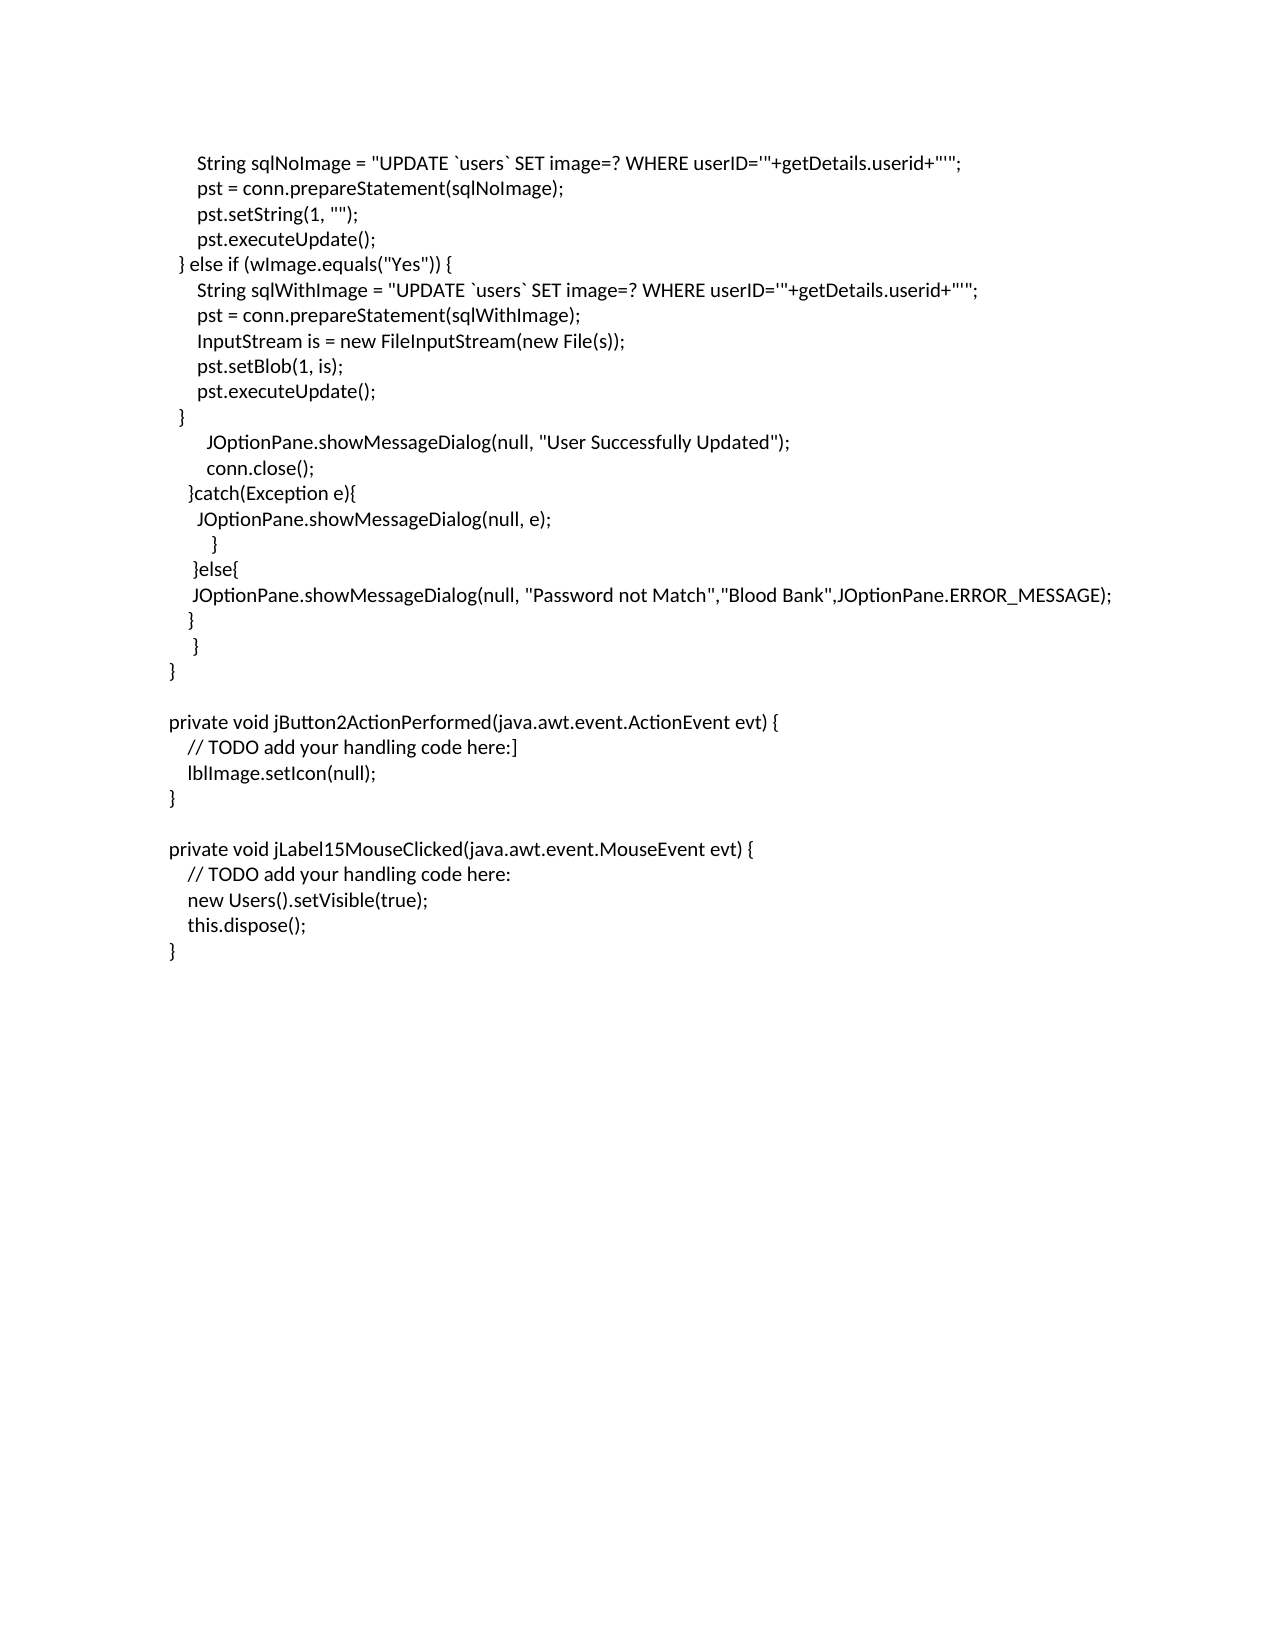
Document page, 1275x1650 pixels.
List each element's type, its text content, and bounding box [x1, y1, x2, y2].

text pst = conn.prepareStatement(sqlNoImage); [150, 175, 1125, 201]
text lblImage.setIcon(null); [150, 760, 1125, 785]
text } [150, 658, 1125, 684]
text JOptionPane.showMessageDialog(null, e); [150, 506, 1125, 531]
text InputStream is = new FileInputStream(new File(s)); [150, 328, 1125, 353]
text pst.setBlob(1, is); [150, 353, 1125, 379]
text // TODO add your handling code here:] [150, 734, 1125, 760]
text conn.close(); [150, 455, 1125, 480]
text } else if (wImage.equals("Yes")) { [150, 252, 1125, 277]
text new Users().setVisible(true); [150, 887, 1125, 912]
text JOptionPane.showMessageDialog(null, "Password not Match","Blood Bank",JOptionPane.ERROR_MESSAGE); [150, 582, 1125, 607]
text pst.executeUpdate(); [150, 379, 1125, 404]
text this.dispose(); [150, 912, 1125, 938]
text } [150, 607, 1125, 633]
text pst = conn.prepareStatement(sqlWithImage); [150, 302, 1125, 328]
text // TODO add your handling code here: [150, 862, 1125, 887]
text }else{ [150, 557, 1125, 582]
text } [150, 938, 1125, 963]
text JOptionPane.showMessageDialog(null, "User Successfully Updated"); [150, 429, 1125, 455]
text } [150, 531, 1125, 557]
text } [150, 633, 1125, 658]
text }catch(Exception e){ [150, 480, 1125, 506]
text private void jButton2ActionPerformed(java.awt.event.ActionEvent evt) { [150, 709, 1125, 734]
text pst.setString(1, ""); [150, 201, 1125, 226]
text private void jLabel15MouseClicked(java.awt.event.MouseEvent evt) { [150, 836, 1125, 862]
text String sqlWithImage = "UPDATE `users` SET image=? WHERE userID='"+getDetails.userid+"'"; [150, 277, 1125, 302]
text pst.executeUpdate(); [150, 226, 1125, 252]
text } [150, 785, 1125, 811]
text String sqlNoImage = "UPDATE `users` SET image=? WHERE userID='"+getDetails.userid+"'"; [150, 150, 1125, 175]
text } [150, 404, 1125, 429]
